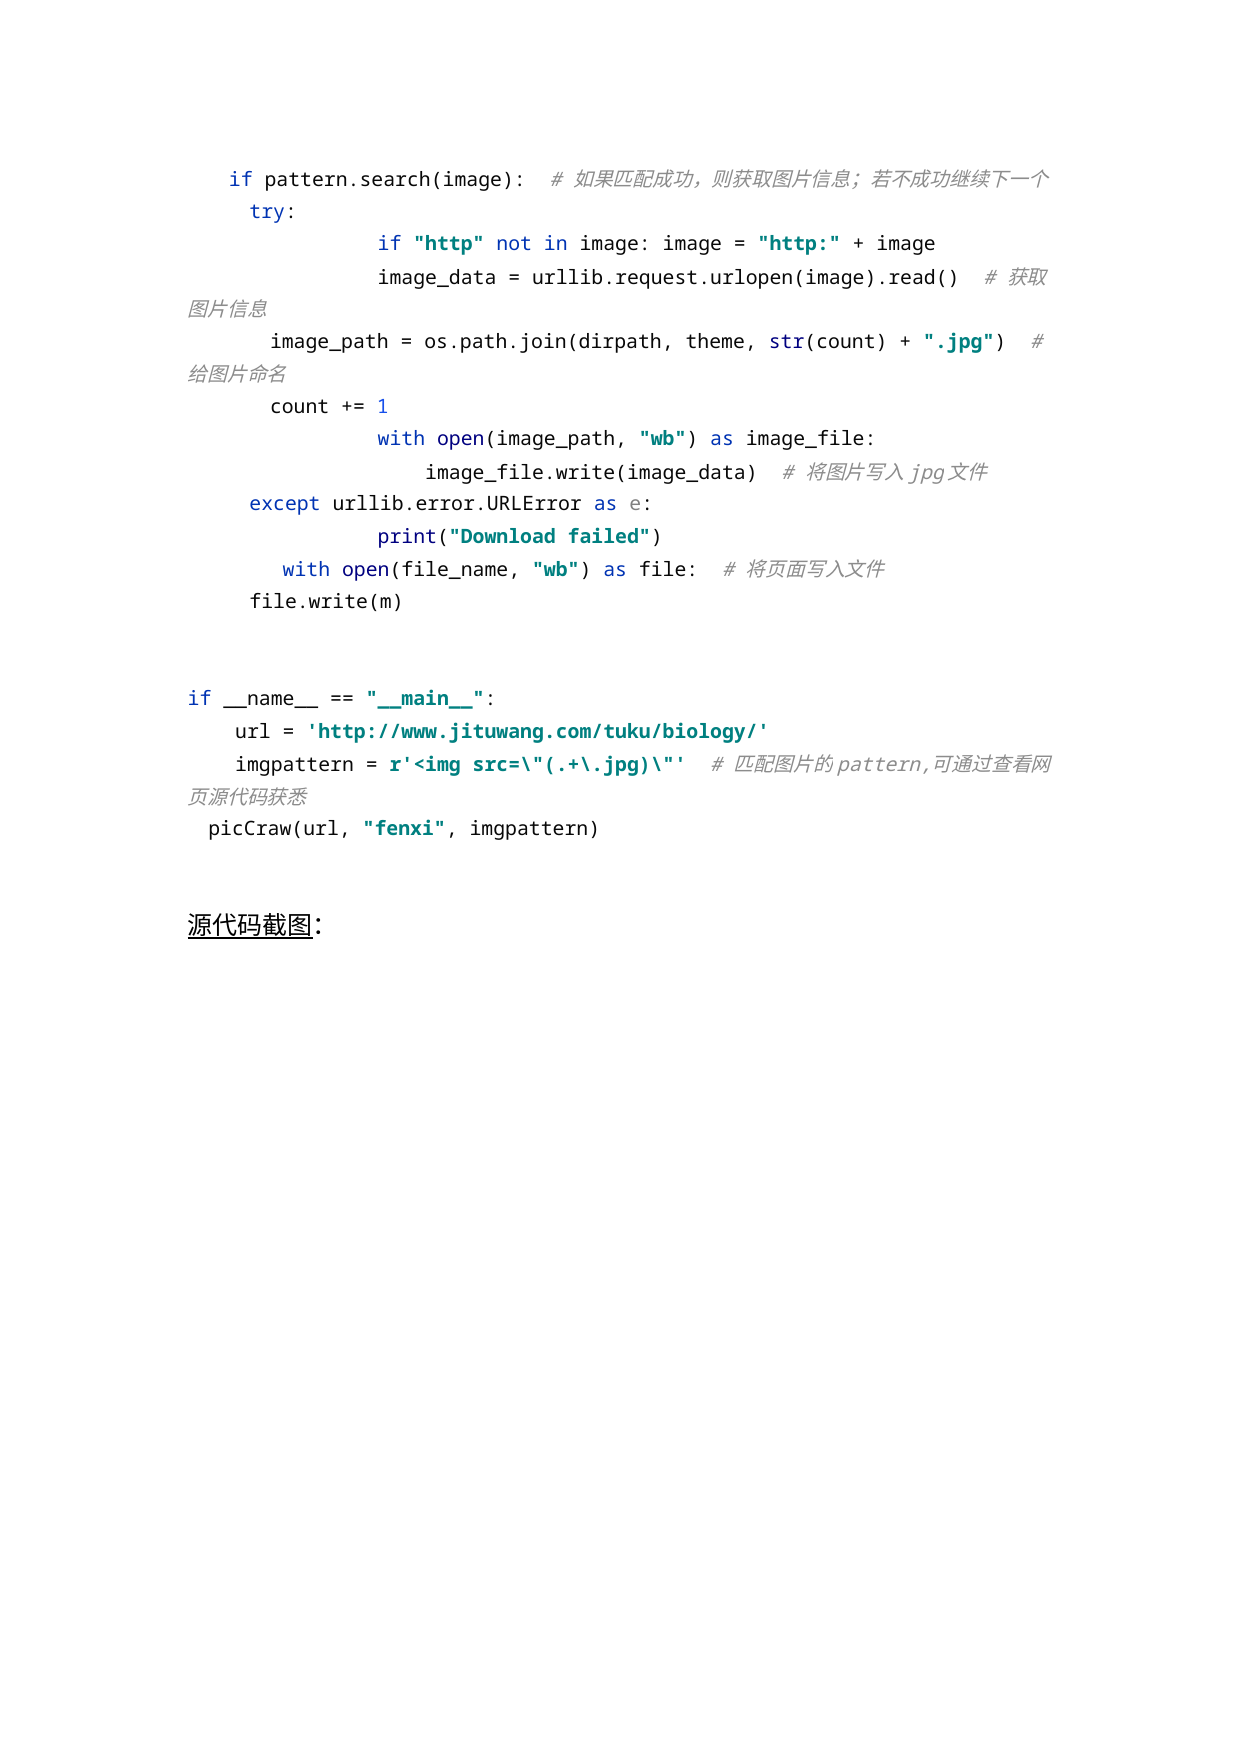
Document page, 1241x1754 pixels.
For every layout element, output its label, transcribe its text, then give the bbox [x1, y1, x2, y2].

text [187, 162, 1053, 844]
text 源代码截图： [187, 891, 1053, 956]
